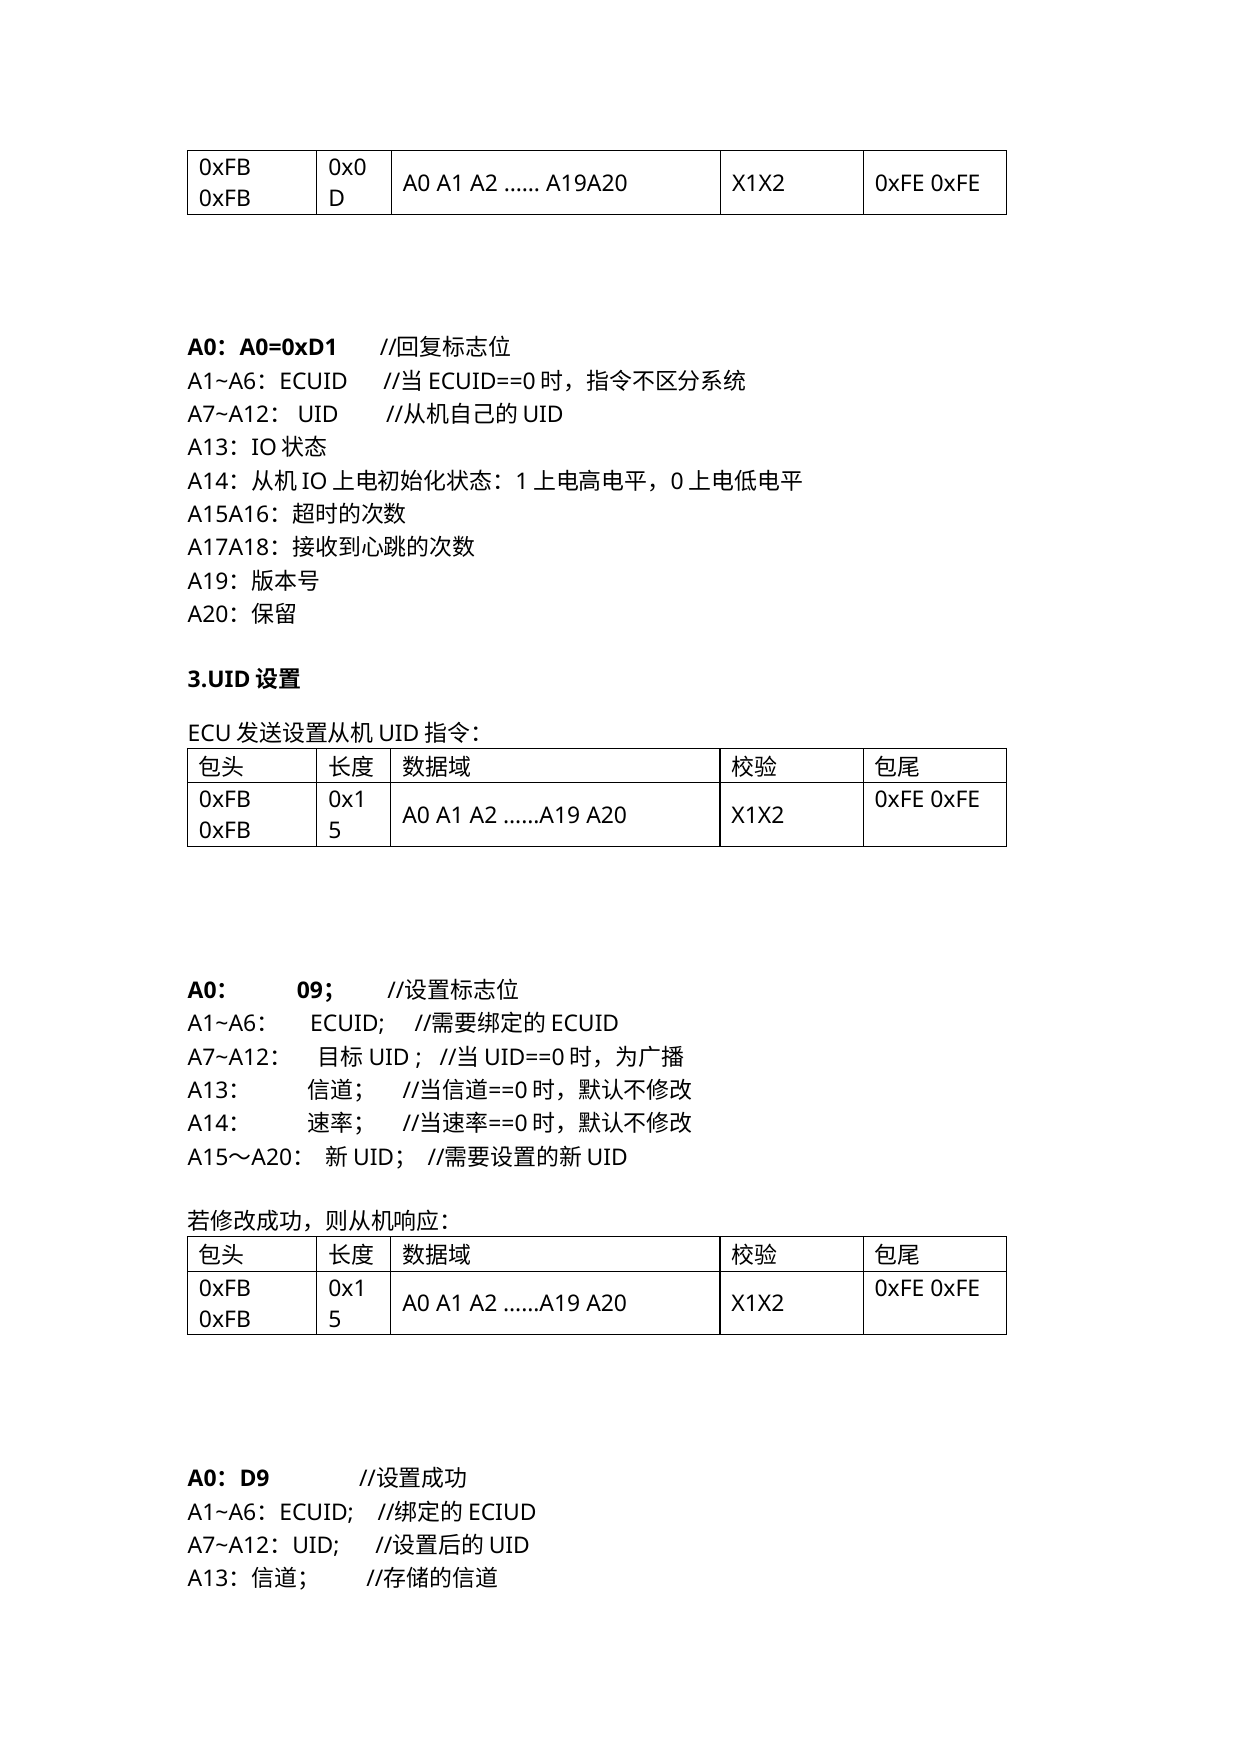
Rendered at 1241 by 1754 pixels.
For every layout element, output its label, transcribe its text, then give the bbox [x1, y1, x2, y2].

text A1~A6：ECUID; //绑定的ECIUD [187, 1493, 1053, 1527]
text A14：从机IO上电初始化状态：1上电高电平，0上电低电平 [187, 462, 1053, 496]
text ECU发送设置从机UID指令： [187, 714, 1053, 748]
table_header 包头 [188, 1237, 316, 1271]
text A13：IO状态 [187, 429, 1053, 462]
table_cell 0xFE 0xFE [864, 783, 1006, 846]
table_cell 0x15 [317, 1272, 390, 1334]
table_cell 0xFB 0xFB [188, 1272, 316, 1334]
text A14： 速率； //当速率==0时，默认不修改 [187, 1105, 1053, 1138]
text A19：版本号 [187, 562, 1053, 596]
table_cell 0xFB 0xFB [188, 783, 316, 846]
table_header 数据域 [391, 1237, 719, 1271]
table_cell X1X2 [721, 783, 863, 846]
text A20：保留 [187, 596, 1053, 629]
text A15A16：超时的次数 [187, 496, 1053, 529]
text A13： 信道； //当信道==0时，默认不修改 [187, 1072, 1053, 1105]
table_header 长度 [317, 749, 390, 782]
table_header 数据域 [391, 749, 719, 782]
table_header 包尾 [864, 1237, 1006, 1271]
text A13：信道； //存储的信道 [187, 1560, 1053, 1593]
table_header 包尾 [864, 749, 1006, 782]
table_cell 0xFE 0xFE [864, 151, 1006, 213]
text A0：D9 //设置成功 [187, 1460, 1053, 1493]
text A15～A20： 新UID； //需要设置的新UID [187, 1138, 1053, 1172]
table_cell 0xFB 0xFB [188, 151, 316, 213]
text A17A18：接收到心跳的次数 [187, 529, 1053, 562]
table_cell A0 A1 A2 …… A19A20 [392, 151, 720, 213]
table_cell 0x15 [317, 783, 390, 846]
table_cell X1X2 [721, 151, 863, 213]
text A7~A12： UID //从机自己的UID [187, 396, 1053, 429]
table_header 校验 [721, 749, 863, 782]
text A1~A6：ECUID //当ECUID==0时，指令不区分系统 [187, 362, 1053, 396]
table_header 长度 [317, 1237, 390, 1271]
table_cell A0 A1 A2 ……A19 A20 [391, 783, 719, 846]
text A7~A12： 目标UID ; //当UID==0时，为广播 [187, 1038, 1053, 1072]
text A7~A12：UID; //设置后的UID [187, 1527, 1053, 1560]
text A0：A0=0xD1 //回复标志位 [187, 329, 1053, 362]
table_cell X1X2 [721, 1272, 863, 1334]
text 3.UID设置 [187, 660, 1053, 694]
table_cell 0xFE 0xFE [864, 1272, 1006, 1334]
text 若修改成功，则从机响应： [187, 1203, 1053, 1236]
table_cell A0 A1 A2 ……A19 A20 [391, 1272, 719, 1334]
text A1~A6： ECUID; //需要绑定的ECUID [187, 1005, 1053, 1038]
table_cell 0x0D [317, 151, 391, 213]
table_header 校验 [721, 1237, 863, 1271]
text A0： 09； //设置标志位 [187, 972, 1053, 1005]
table_header 包头 [188, 749, 316, 782]
